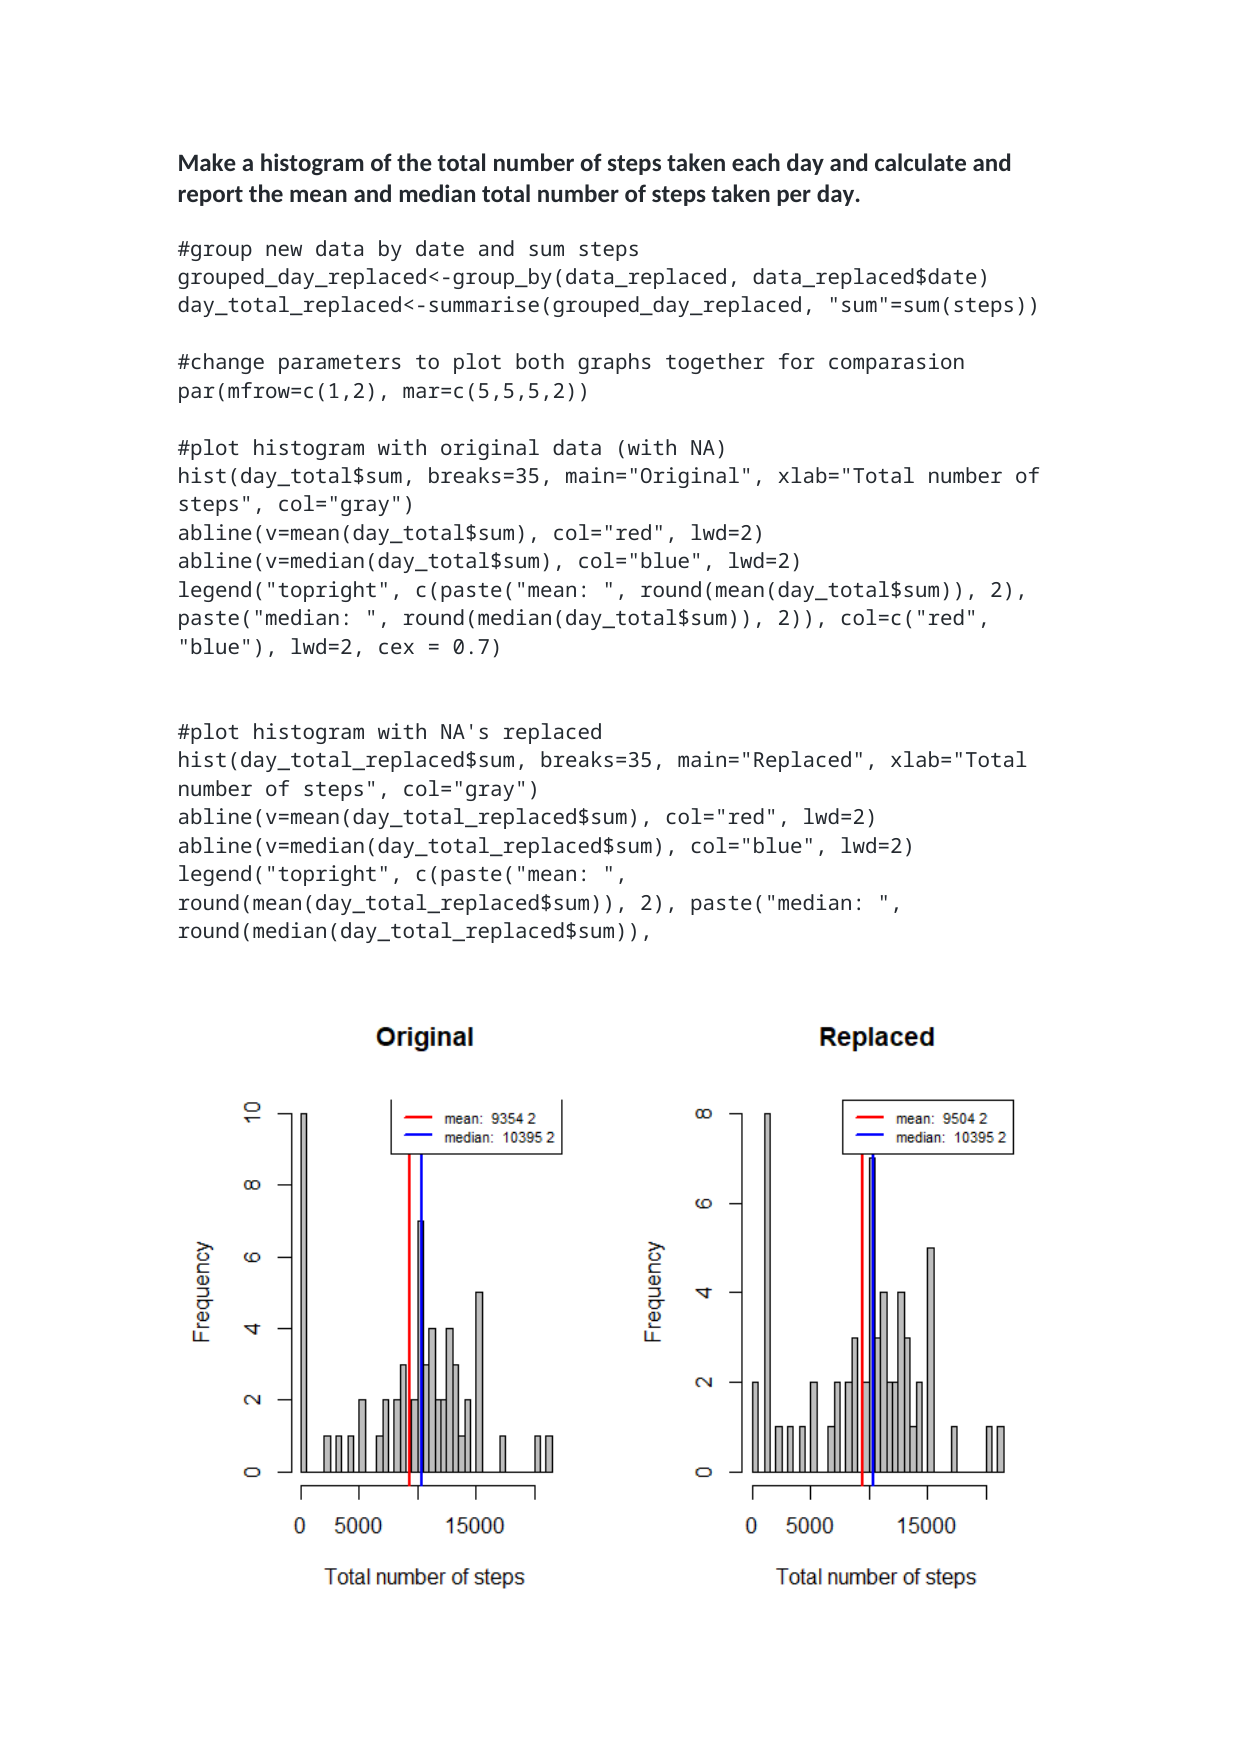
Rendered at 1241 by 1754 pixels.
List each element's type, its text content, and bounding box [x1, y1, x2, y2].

text legend("topright", c(paste("mean: ", round(mean(day_total$sum)), 2), paste("median: ", round(median(day_total$sum)), 2)), col=c("red", "blue"), lwd=2, cex = 0.7) [177, 575, 1063, 660]
text par(mfrow=c(1,2), mar=c(5,5,5,2)) [177, 376, 1063, 404]
picture [177, 991, 1063, 1598]
text hist(day_total_replaced$sum, breaks=35, main="Replaced", xlab="Total number of steps", col="gray") [177, 746, 1063, 802]
text grouped_day_replaced<-group_by(data_replaced, data_replaced$date) [177, 262, 1063, 291]
text abline(v=mean(day_total_replaced$sum), col="red", lwd=2) [177, 802, 1063, 831]
text legend("topright", c(paste("mean: ", round(mean(day_total_replaced$sum)), 2), paste("median: ", round(median(day_total_replaced$sum)), [177, 859, 1063, 944]
text abline(v=median(day_total$sum), col="blue", lwd=2) [177, 546, 1063, 575]
text abline(v=mean(day_total$sum), col="red", lwd=2) [177, 518, 1063, 546]
subtitle Make a histogram of the total number of steps taken each day and calculate and report the mean and median total number of steps taken per day. [177, 148, 1063, 209]
text day_total_replaced<-summarise(grouped_day_replaced, "sum"=sum(steps)) [177, 291, 1063, 319]
text #change parameters to plot both graphs together for comparasion [177, 347, 1063, 376]
text #group new data by date and sum steps [177, 234, 1063, 262]
text abline(v=median(day_total_replaced$sum), col="blue", lwd=2) [177, 831, 1063, 859]
text #plot histogram with original data (with NA) [177, 433, 1063, 461]
text hist(day_total$sum, breaks=35, main="Original", xlab="Total number of steps", col="gray") [177, 461, 1063, 518]
text #plot histogram with NA's replaced [177, 717, 1063, 746]
